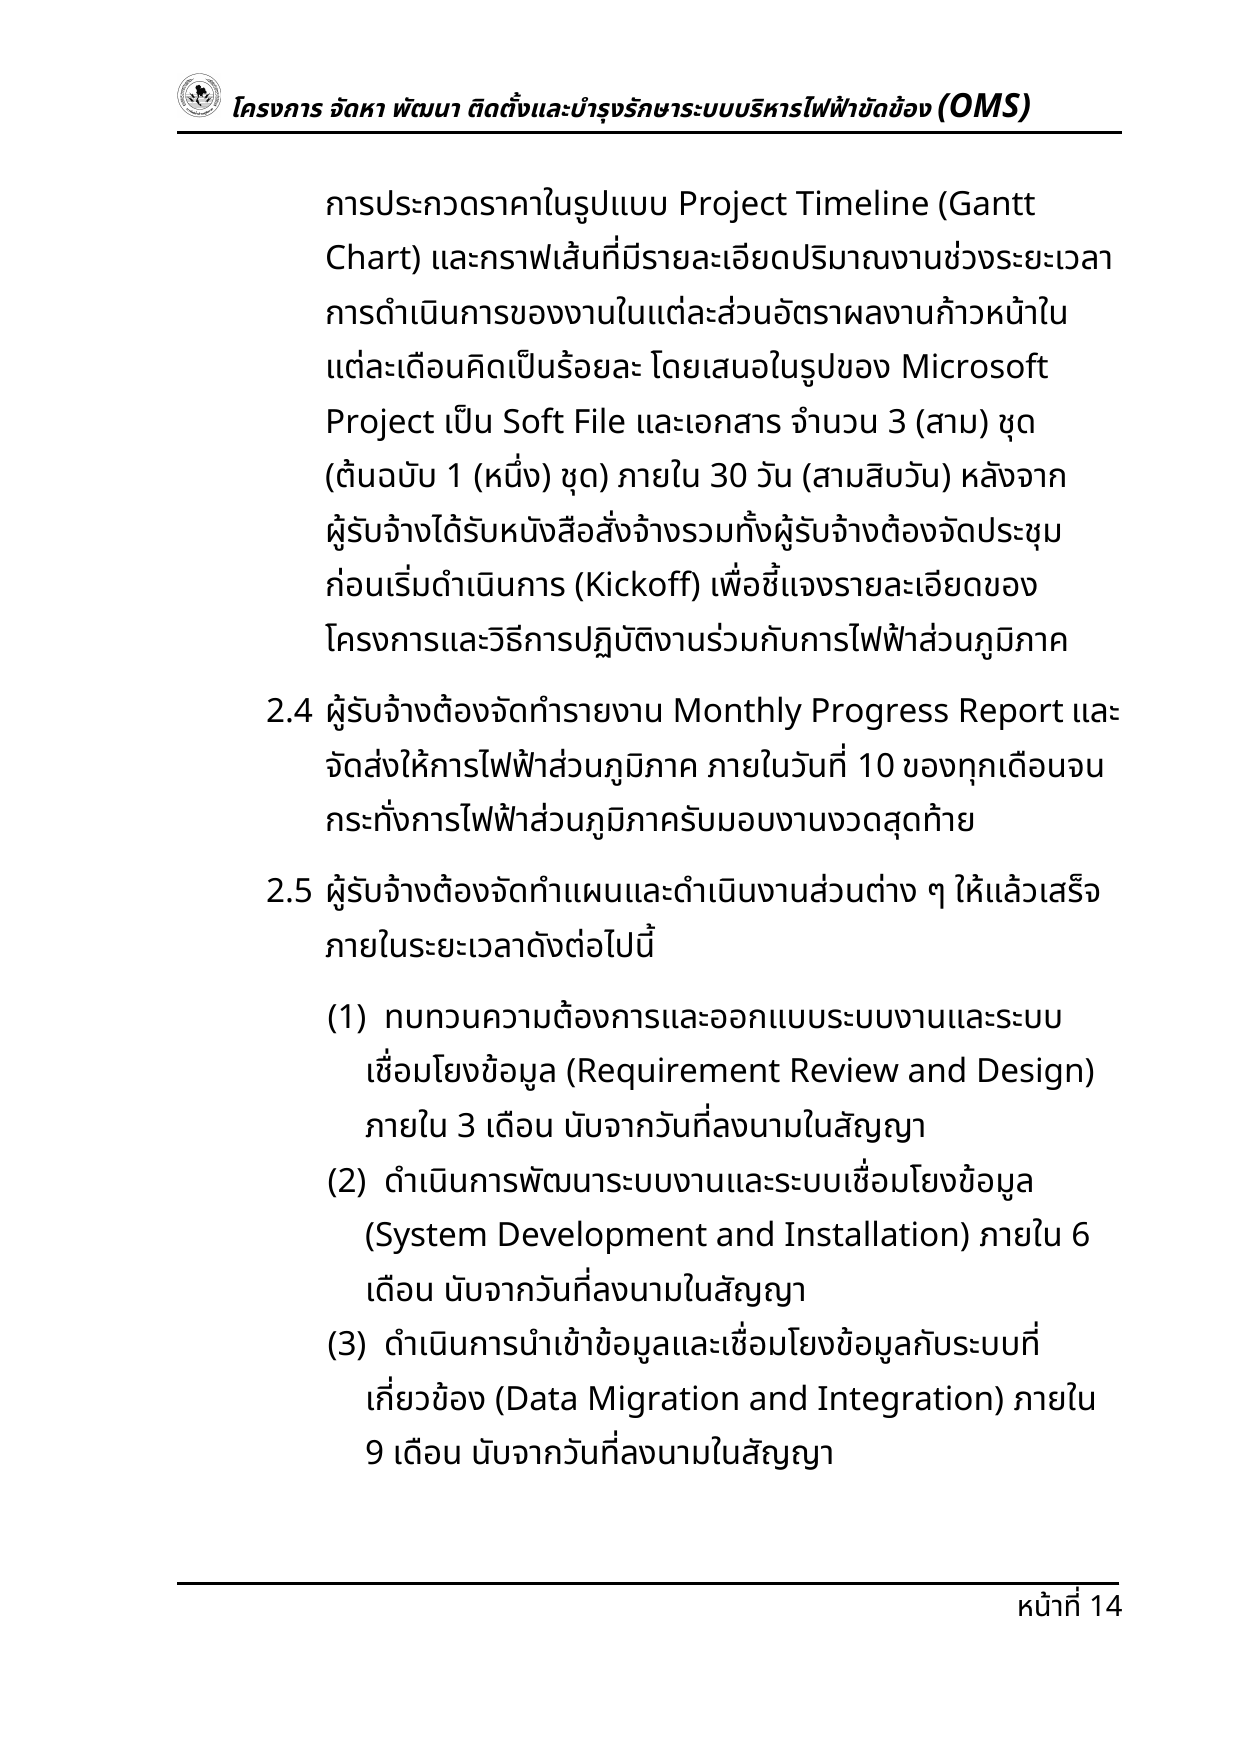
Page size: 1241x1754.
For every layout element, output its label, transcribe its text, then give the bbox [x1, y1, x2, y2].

text 2.4 ผู้รับจ้างต้องจัดทำรายงาน Monthly Progress Reportและจัดส่งให้การไฟฟ้าส่วนภูมิภาค ภายในวันที่ 10ของทุกเดือนจนกระทั่งการไฟฟ้าส่วนภูมิภาครับมอบงานงวดสุดท้าย [266, 687, 1122, 846]
text 2.5 ผู้รับจ้างต้องจัดทำแผนและดำเนินงานส่วนต่าง ๆ ให้แล้วเสร็จภายในระยะเวลาดังต่อไปนี้ [266, 867, 1122, 972]
list ดำเนินการนำเข้าข้อมูลและเชื่อมโยงข้อมูลกับระบบที่เกี่ยวข้อง (Data Migration and Integration) ภายใน 9 เดือน นับจากวันที่ลงนามในสัญญา [327, 1320, 1122, 1480]
list ทบทวนความต้องการและออกแบบระบบงานและระบบเชื่อมโยงข้อมูล (Requirement Review and Design) ภายใน 3 เดือน นับจากวันที่ลงนามในสัญญา [327, 993, 1122, 1152]
list ดำเนินการพัฒนาระบบงานและระบบเชื่อมโยงข้อมูล (System Development and Installation) ภายใน 6 เดือน นับจากวันที่ลงนามในสัญญา [327, 1156, 1122, 1316]
picture [177, 73, 221, 118]
